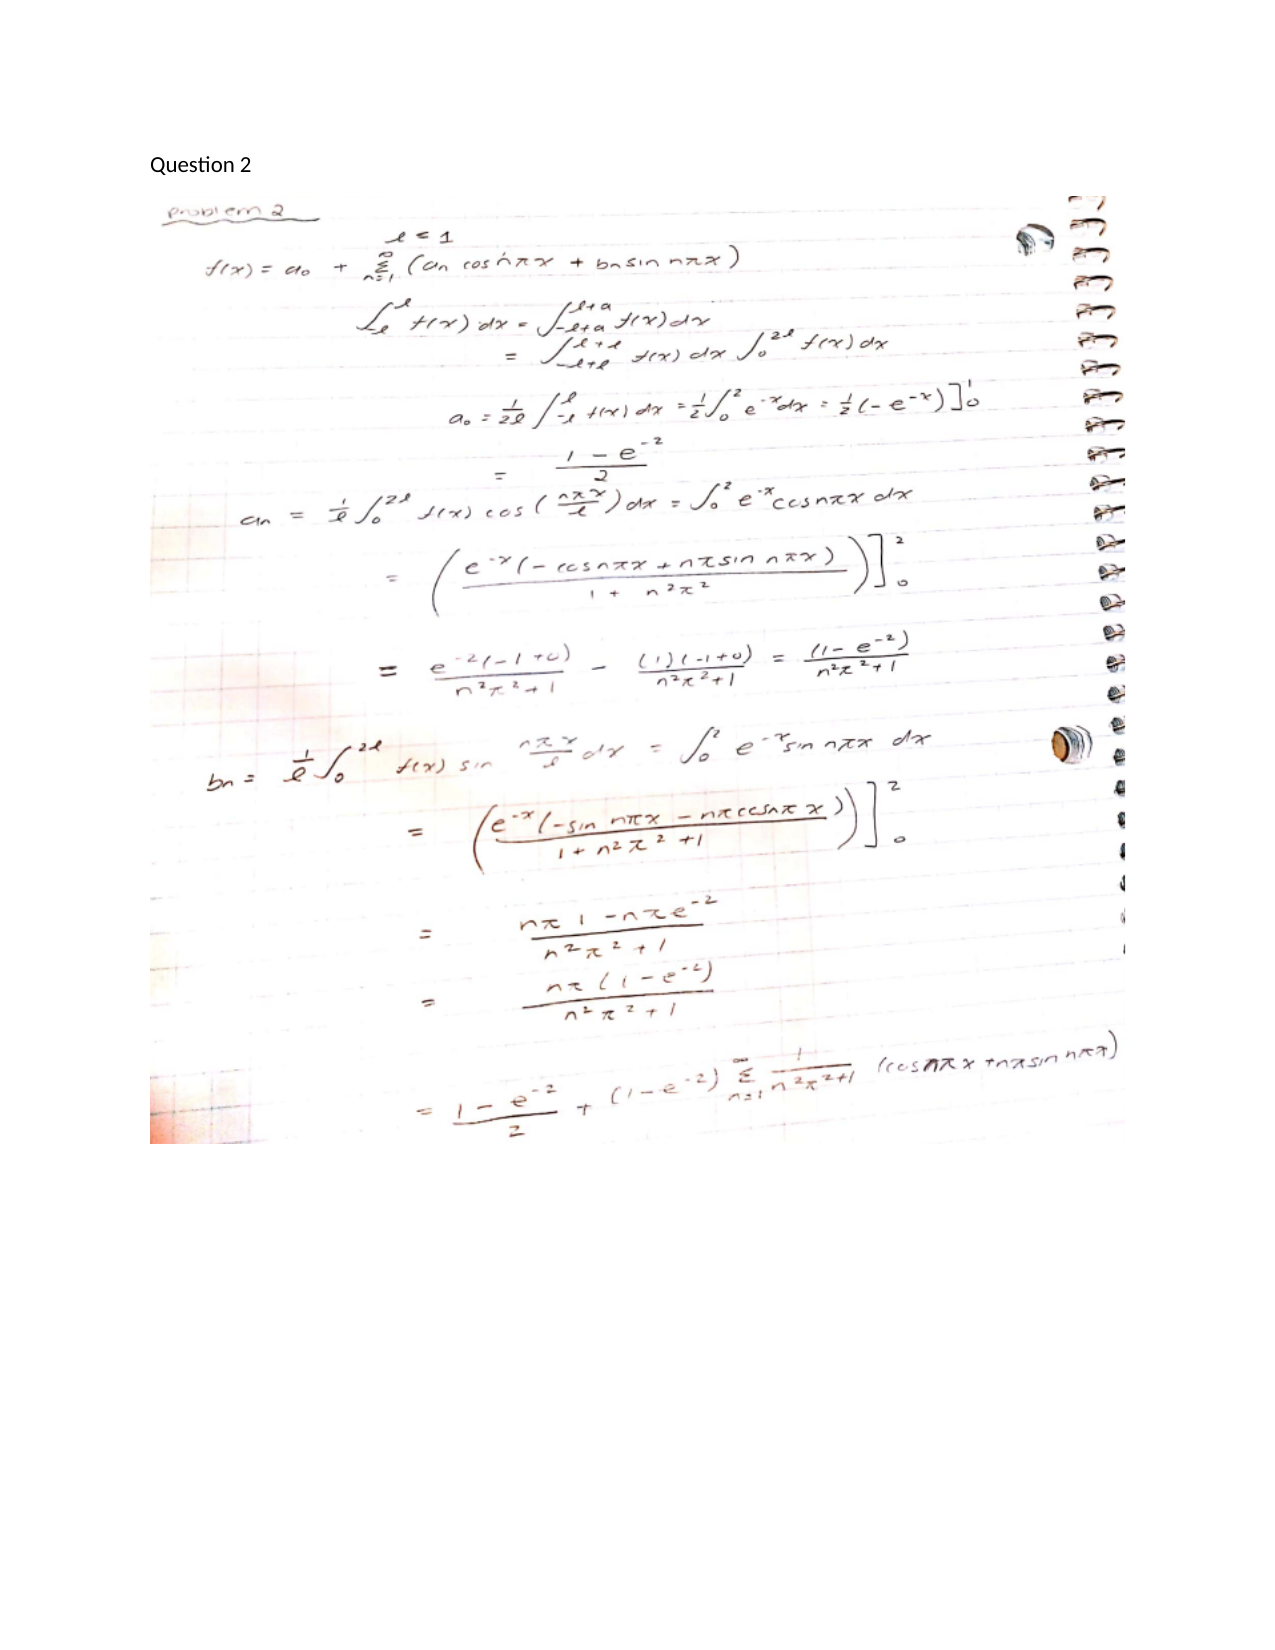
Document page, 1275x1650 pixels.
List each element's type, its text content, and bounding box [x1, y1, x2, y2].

picture [150, 196, 1125, 1144]
text Question 2 [150, 150, 1125, 178]
